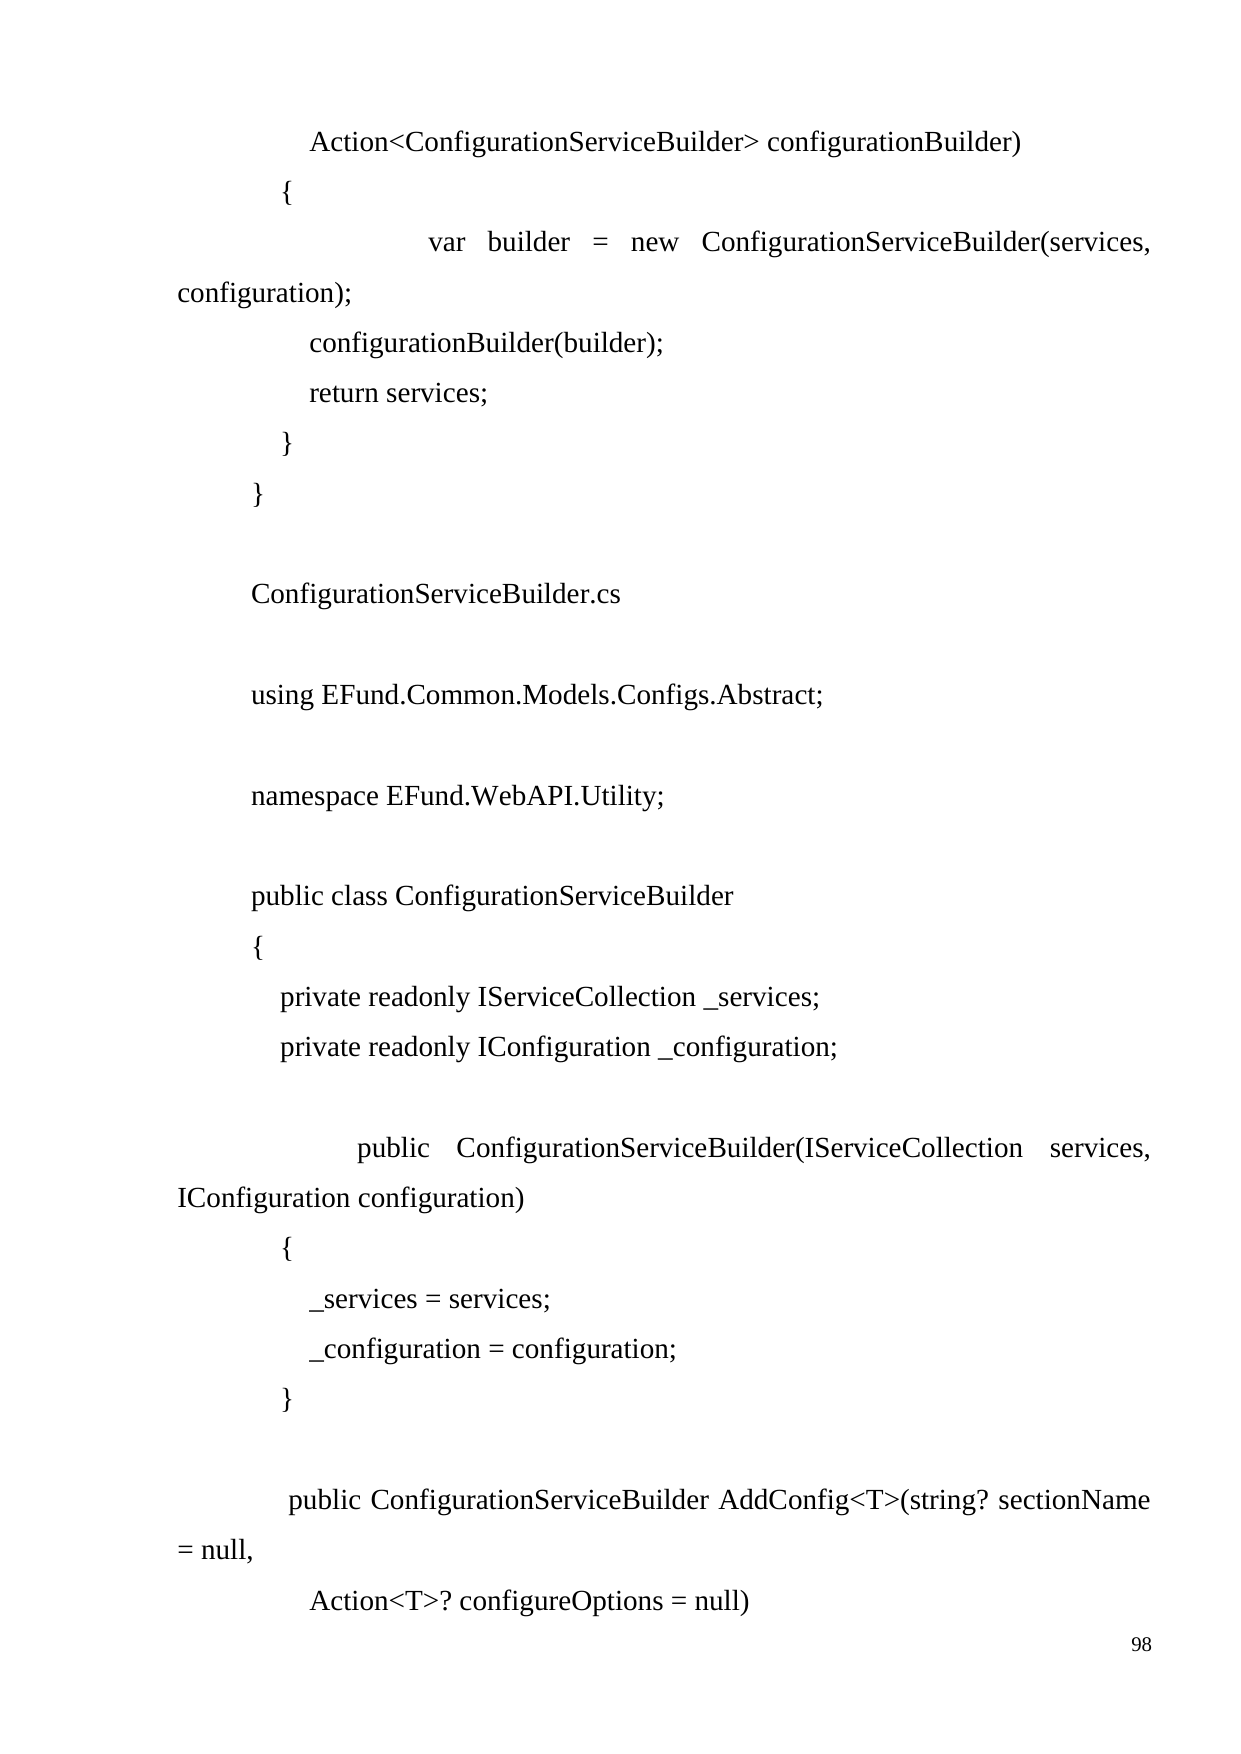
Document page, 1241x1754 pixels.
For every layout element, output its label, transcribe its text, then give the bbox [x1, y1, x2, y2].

text return services; [177, 375, 1152, 409]
text using EFund.Common.Models.Configs.Abstract; [177, 677, 1152, 711]
text _configuration = configuration; [177, 1331, 1152, 1365]
text } [177, 1382, 1152, 1415]
text Action<ConfigurationServiceBuilder> configurationBuilder) [177, 124, 1152, 157]
text configurationBuilder(builder); [177, 325, 1152, 358]
text private readonly IConfiguration _configuration; [177, 1029, 1152, 1063]
text Action<T>? configureOptions = null) [177, 1583, 1152, 1616]
text ConfigurationServiceBuilder.cs [177, 577, 1152, 610]
text } [177, 476, 1152, 509]
text _services = services; [177, 1281, 1152, 1314]
text } [177, 426, 1152, 459]
text private readonly IServiceCollection _services; [177, 979, 1152, 1013]
text { [177, 1231, 1152, 1264]
text { [177, 929, 1152, 962]
text { [177, 174, 1152, 208]
text namespace EFund.WebAPI.Utility; [177, 778, 1152, 811]
text public ConfigurationServiceBuilder AddConfig<T>(string? sectionName = null, [177, 1482, 1152, 1566]
text public class ConfigurationServiceBuilder [177, 878, 1152, 912]
text public ConfigurationServiceBuilder(IServiceCollection services, IConfiguration configuration) [177, 1130, 1152, 1214]
text var builder = new ConfigurationServiceBuilder(services, configuration); [177, 224, 1152, 308]
